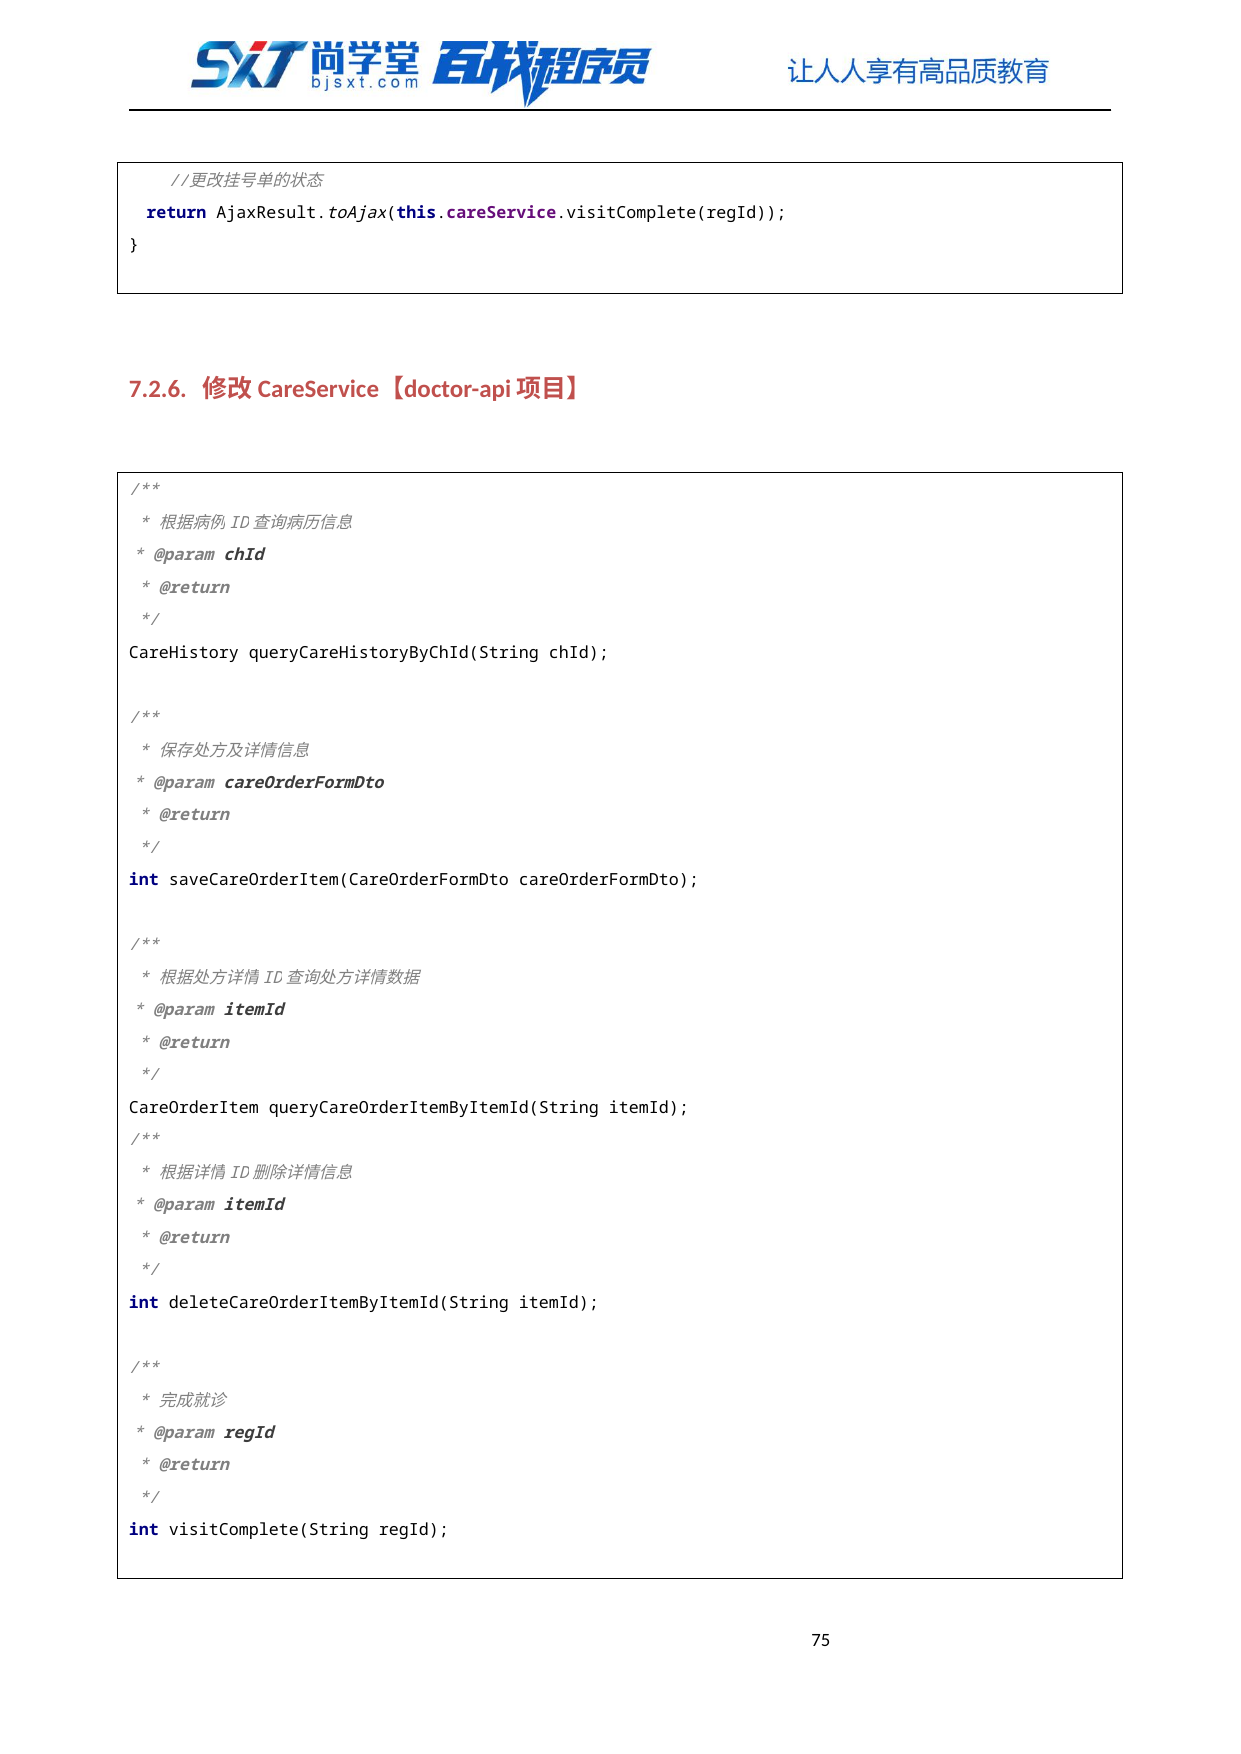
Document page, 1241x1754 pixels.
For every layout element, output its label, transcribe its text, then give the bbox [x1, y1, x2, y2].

picture [187, 41, 1053, 108]
table_header /** * 根据病例ID查询病历信息 * @param chId * @return */ CareHistory queryCareHistoryByChId(String chId); /** * 保存处方及详情信息 * @param careOrderFormDto * @return */ int saveCareOrderItem(CareOrderFormDto careOrderFormDto); /** * 根据处方详情ID查询处方详情数据 * @param itemId * @return */ CareOrderItem queryCareOrderItemByItemId(String itemId); /** * 根据详情ID删除详情信息 * @param itemId * @return */ int deleteCareOrderItemByItemId(String itemId); /** * 完成就诊 * @param regId * @return */ int visitComplete(String regId); [118, 473, 1122, 1578]
subtitle 修改CareService【doctor-api项目】 [129, 354, 1111, 419]
